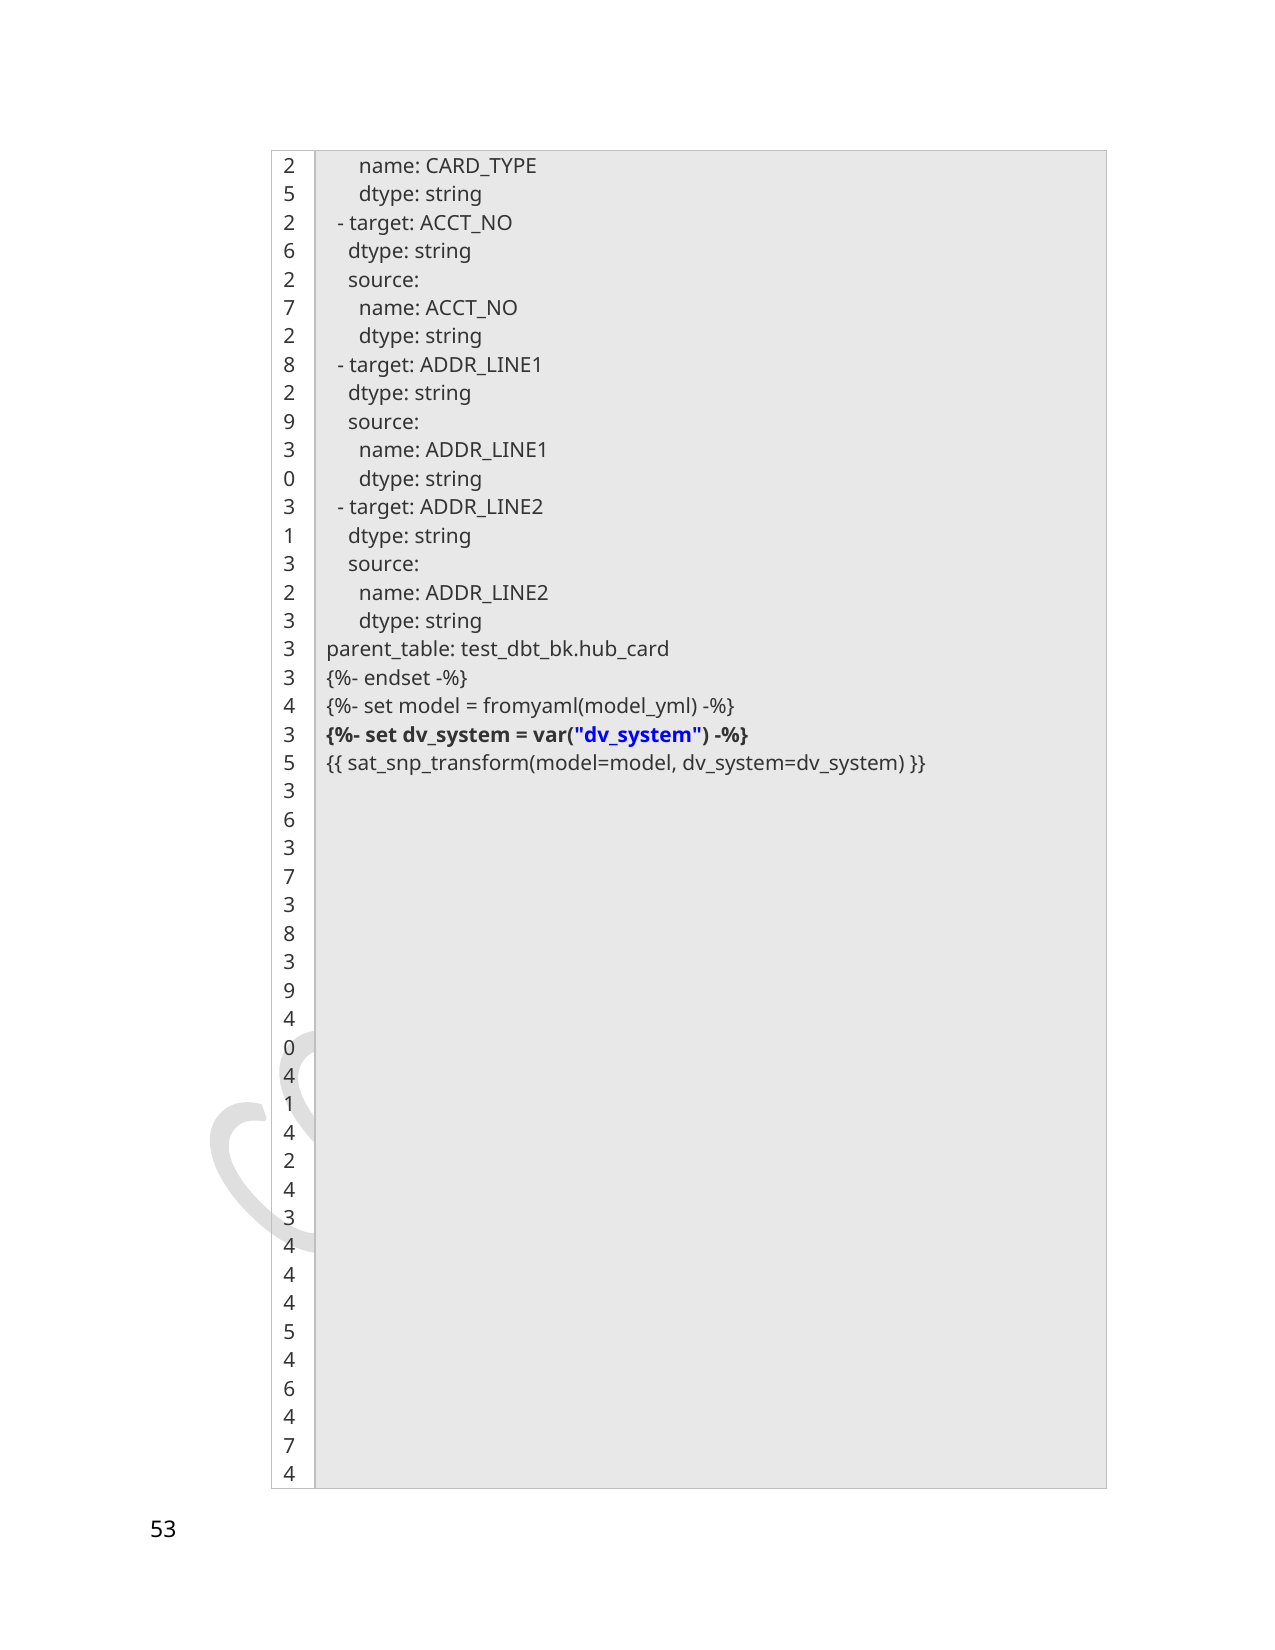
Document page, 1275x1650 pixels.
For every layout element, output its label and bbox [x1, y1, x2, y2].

table_header [272, 151, 314, 1488]
table_header [316, 151, 1106, 1488]
